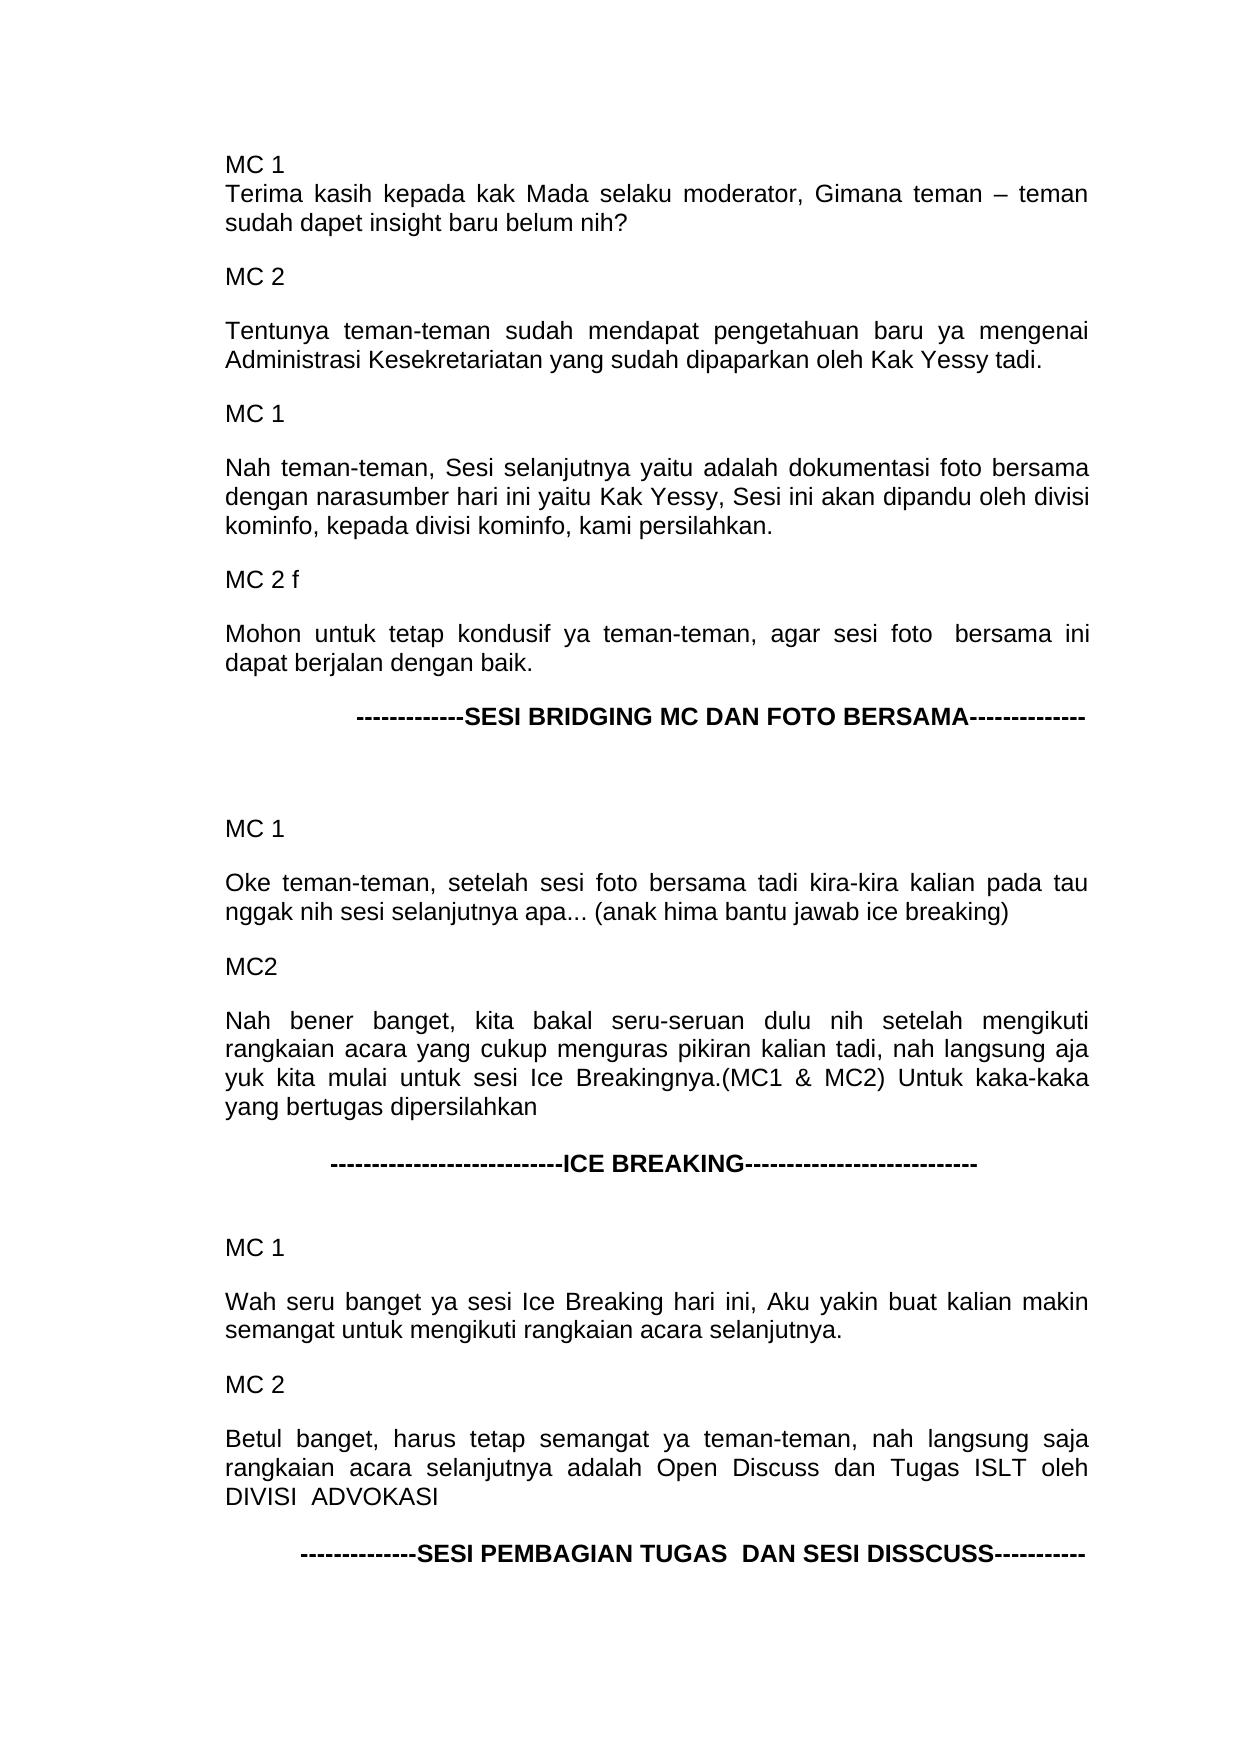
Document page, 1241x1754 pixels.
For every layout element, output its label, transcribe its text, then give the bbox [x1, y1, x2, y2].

text MC 2 [225, 262, 1090, 291]
text Wah seru banget ya sesi Ice Breaking hari ini, Aku yakin buat kalian makin semangat untuk mengikuti rangkaian acara selanjutnya. [225, 1287, 1090, 1344]
text Terima kasih kepada kak Mada selaku moderator, Gimana teman – teman sudah dapet insight baru belum nih? [225, 179, 1090, 236]
text MC 1 [225, 150, 1090, 179]
text MC 2 f [225, 565, 1090, 594]
text Tentunya teman-teman sudah mendapat pengetahuan baru ya mengenai Administrasi Kesekretariatan yang sudah dipaparkan oleh Kak Yessy tadi. [225, 316, 1090, 373]
text Mohon untuk tetap kondusif ya teman-teman, agar sesi foto bersama ini dapat berjalan dengan baik. [225, 619, 1090, 677]
text Oke teman-teman, setelah sesi foto bersama tadi kira-kira kalian pada tau nggak nih sesi selanjutnya apa... (anak hima bantu jawab ice breaking) [225, 868, 1090, 926]
text MC 1 [225, 814, 1090, 843]
text Nah bener banget, kita bakal seru-seruan dulu nih setelah mengikuti rangkaian acara yang cukup menguras pikiran kalian tadi, nah langsung aja yuk kita mulai untuk sesi Ice Breakingnya.(MC1 & MC2) Untuk kaka-kaka yang bertugas dipersilahkan [225, 1006, 1090, 1121]
text MC 2 [225, 1370, 1090, 1398]
text --------------SESI PEMBAGIAN TUGAS DAN SESI DISSCUSS----------- [300, 1539, 1090, 1568]
text -------------SESI BRIDGING MC DAN FOTO BERSAMA-------------- [300, 702, 1090, 731]
text Nah teman-teman, Sesi selanjutnya yaitu adalah dokumentasi foto bersama dengan narasumber hari ini yaitu Kak Yessy, Sesi ini akan dipandu oleh divisi kominfo, kepada divisi kominfo, kami persilahkan. [225, 453, 1090, 539]
text MC 1 [225, 1232, 1090, 1261]
text MC 1 [225, 399, 1090, 428]
text Betul banget, harus tetap semangat ya teman-teman, nah langsung saja rangkaian acara selanjutnya adalah Open Discuss dan Tugas ISLT oleh DIVISI ADVOKASI [225, 1424, 1090, 1510]
text ----------------------------ICE BREAKING---------------------------- [225, 1149, 1090, 1178]
text MC2 [225, 951, 1090, 980]
